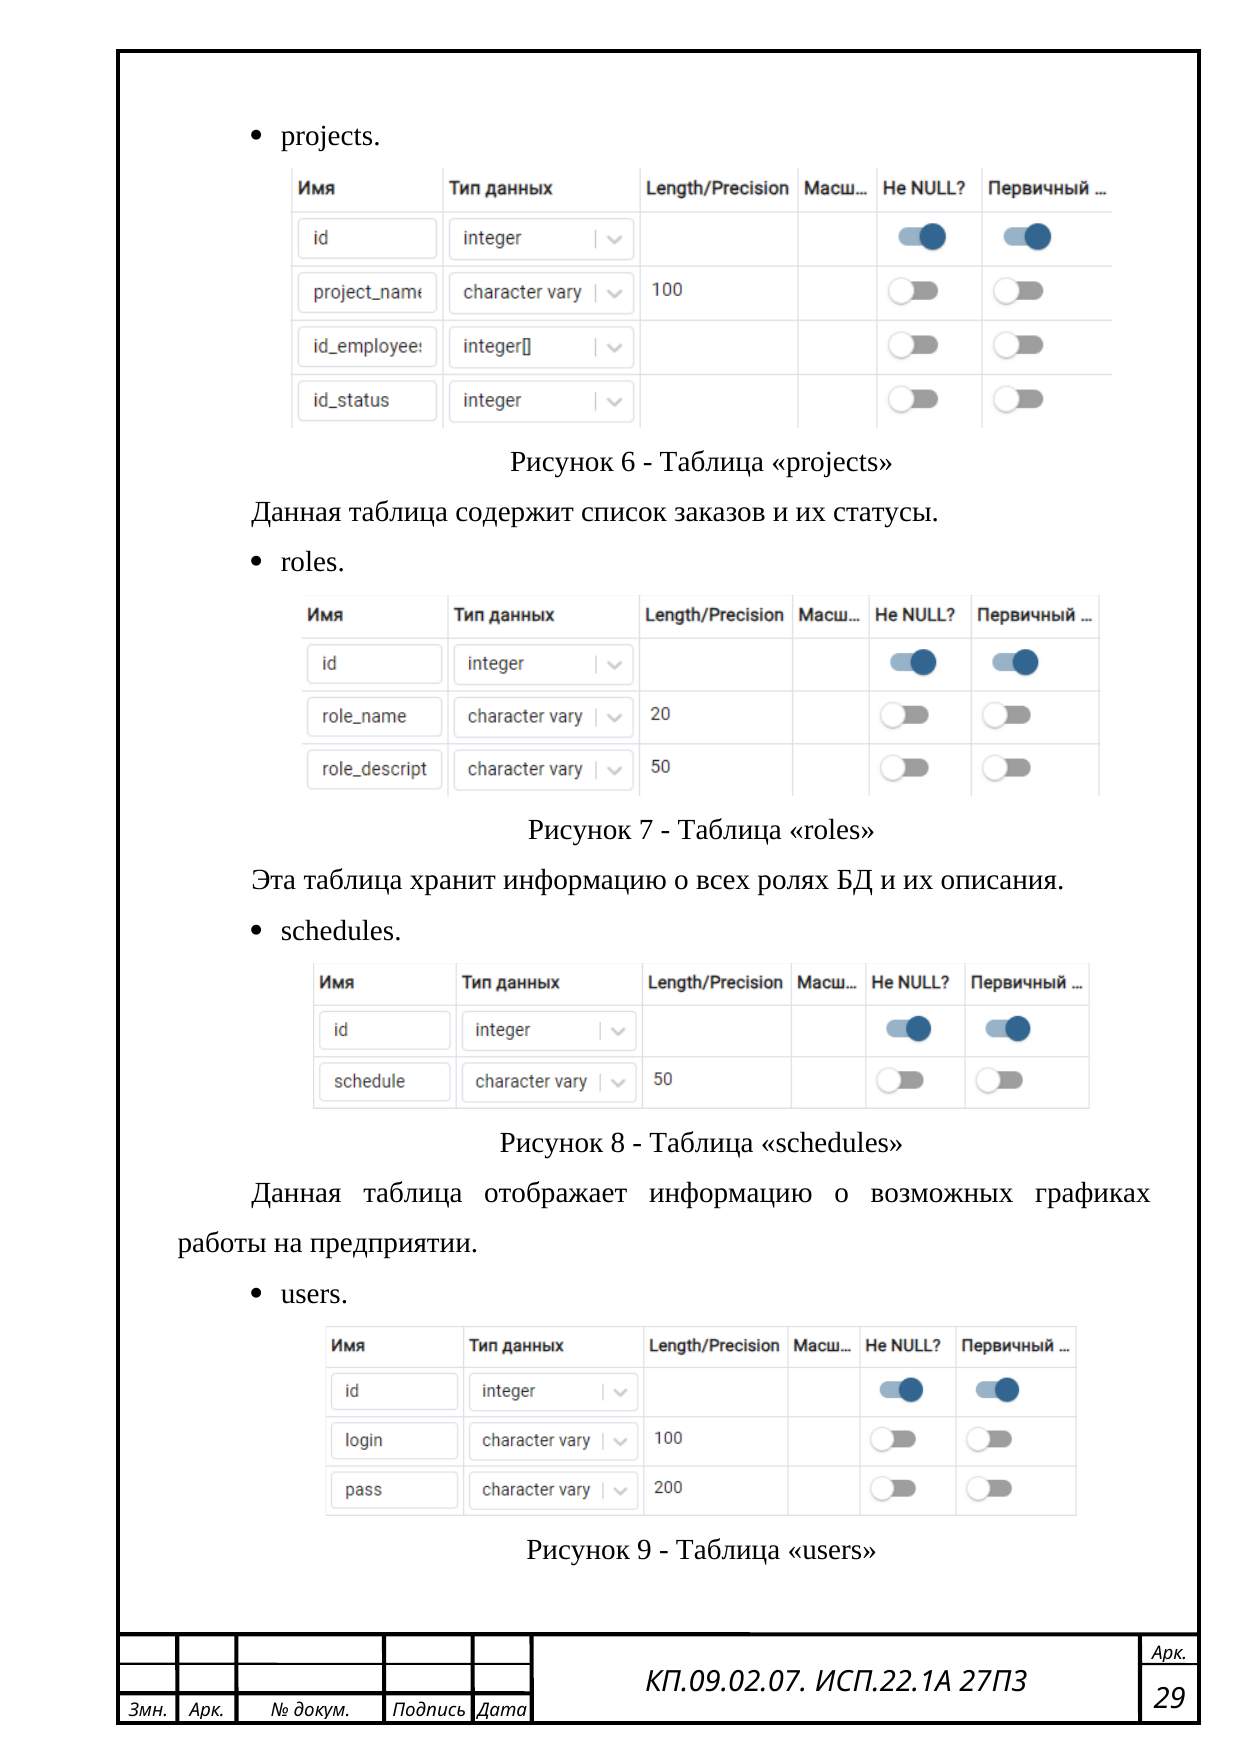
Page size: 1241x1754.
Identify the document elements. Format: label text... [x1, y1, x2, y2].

picture [313, 963, 1090, 1109]
list roles. [177, 544, 1152, 578]
list Эта таблица хранит информацию о всех ролях БД и их описания. [177, 862, 1152, 896]
list projects. [177, 118, 1152, 152]
picture [290, 168, 1113, 428]
list schedules. [177, 913, 1152, 946]
list Рисунок 9 - Таблица «users» [177, 1532, 1152, 1566]
list Данная таблица содержит список заказов и их статусы. [177, 494, 1152, 528]
list Данная таблица отображает информацию о возможных графиках работы на предприятии. [177, 1175, 1152, 1259]
list users. [177, 1276, 1152, 1309]
list Рисунок 6 - Таблица «projects» [177, 444, 1152, 477]
list Рисунок 7 - Таблица «roles» [177, 812, 1152, 846]
picture [302, 595, 1101, 796]
list Рисунок 8 - Таблица «schedules» [177, 1125, 1152, 1158]
picture [325, 1326, 1078, 1516]
